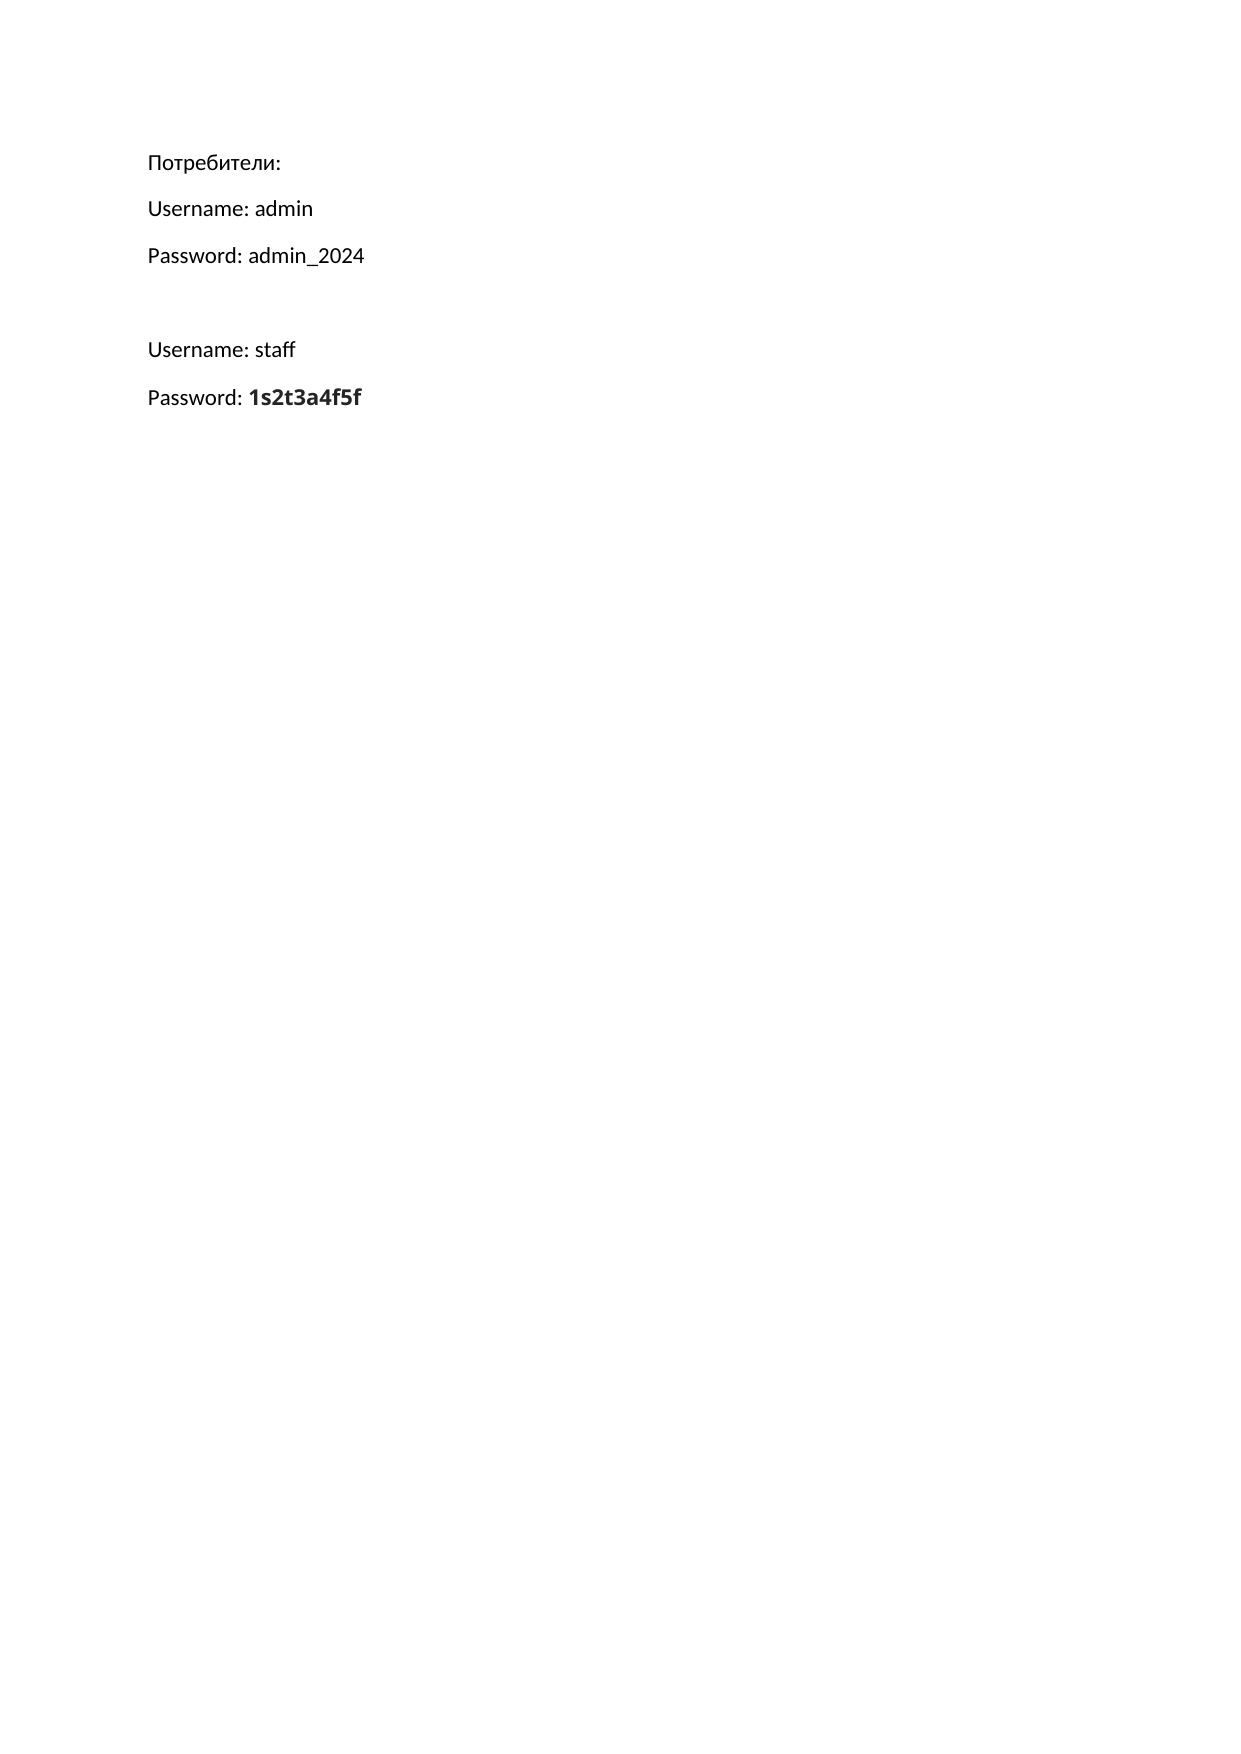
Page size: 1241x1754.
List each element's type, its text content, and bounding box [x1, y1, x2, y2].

text Password: 1s2t3a4f5f [148, 382, 1093, 412]
text Потребители: [148, 148, 1093, 176]
text Username: admin [148, 194, 1093, 222]
text Username: staff [148, 335, 1093, 363]
text Password: admin_2024 [148, 241, 1093, 269]
